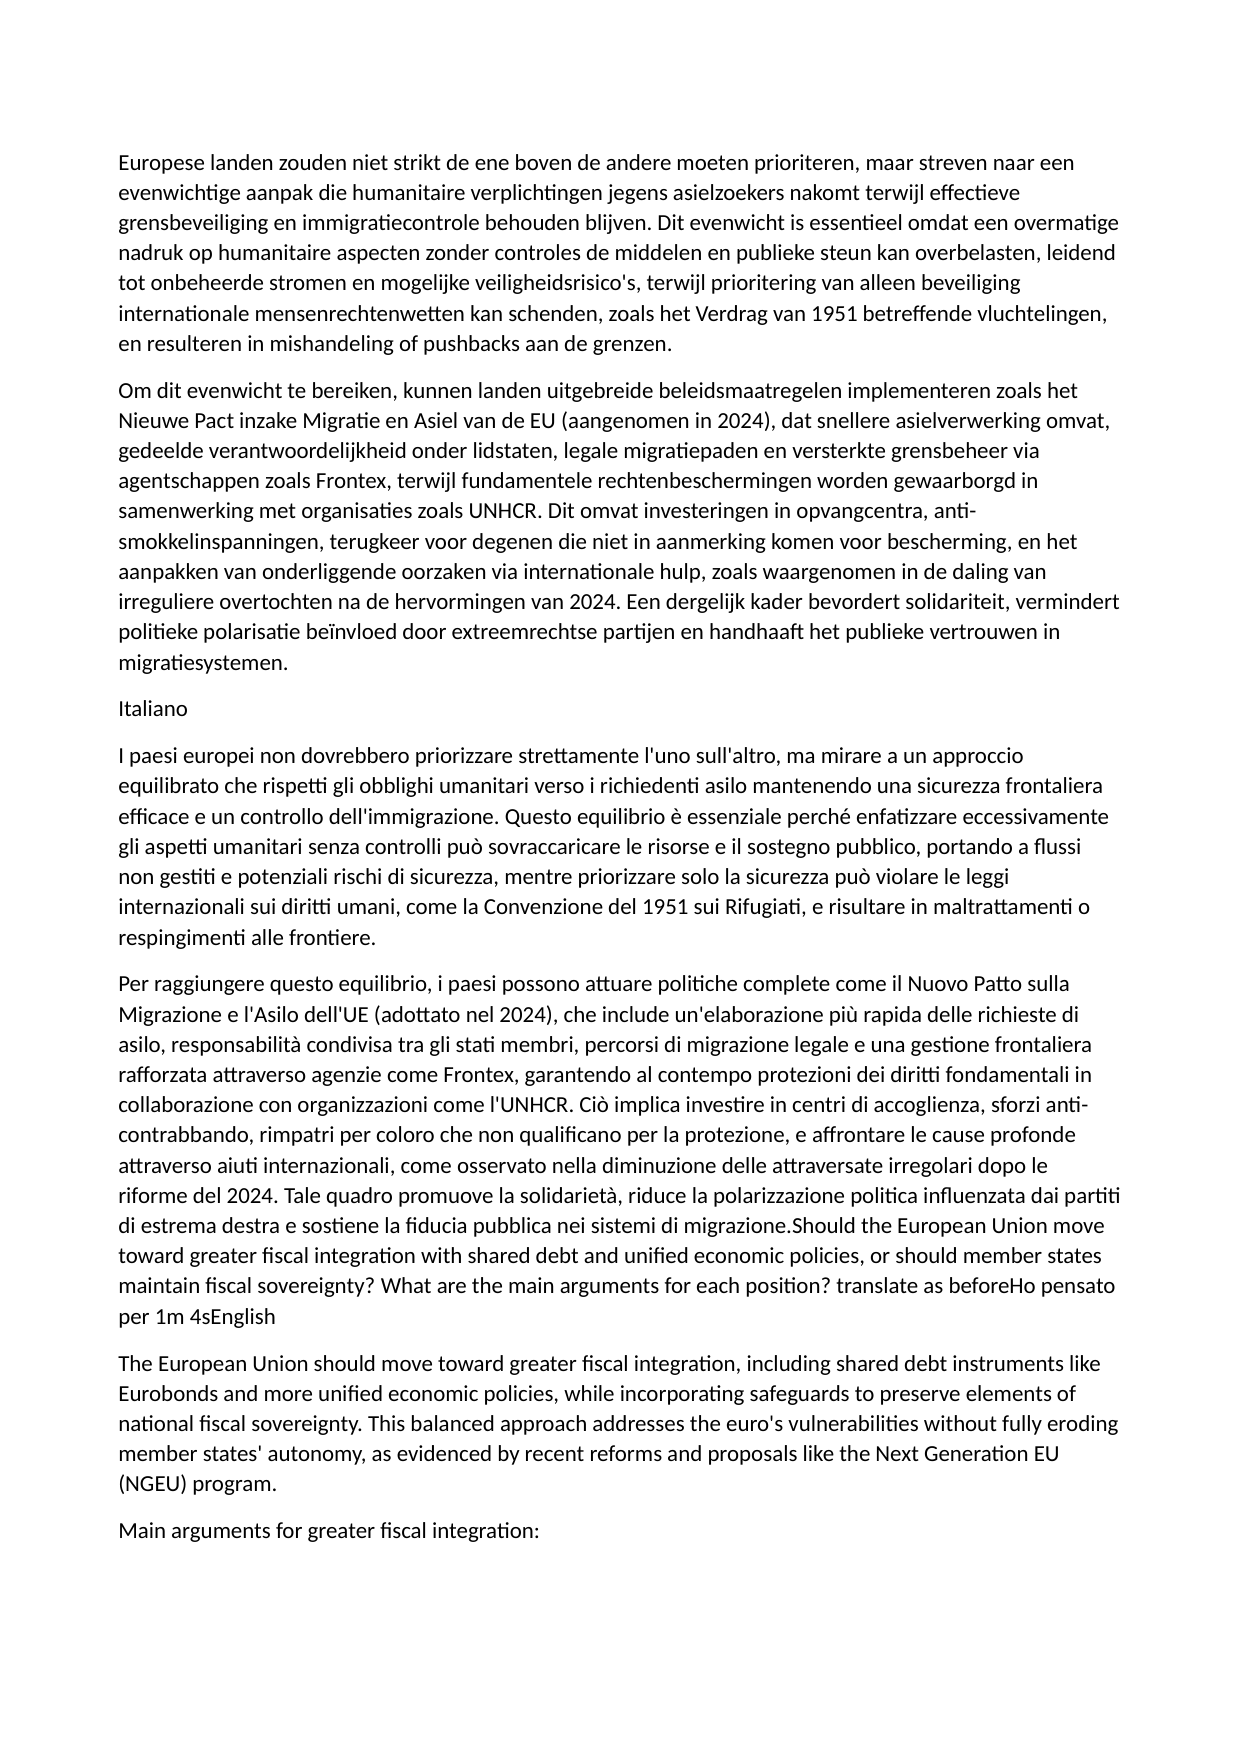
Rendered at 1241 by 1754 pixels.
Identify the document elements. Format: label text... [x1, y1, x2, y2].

text Om dit evenwicht te bereiken, kunnen landen uitgebreide beleidsmaatregelen implementeren zoals het Nieuwe Pact inzake Migratie en Asiel van de EU (aangenomen in 2024), dat snellere asielverwerking omvat, gedeelde verantwoordelijkheid onder lidstaten, legale migratiepaden en versterkte grensbeheer via agentschappen zoals Frontex, terwijl fundamentele rechtenbeschermingen worden gewaarborgd in samenwerking met organisaties zoals UNHCR. Dit omvat investeringen in opvangcentra, anti-smokkelinspanningen, terugkeer voor degenen die niet in aanmerking komen voor bescherming, en het aanpakken van onderliggende oorzaken via internationale hulp, zoals waargenomen in de daling van irreguliere overtochten na de hervormingen van 2024. Een dergelijk kader bevordert solidariteit, vermindert politieke polarisatie beïnvloed door extreemrechtse partijen en handhaaft het publieke vertrouwen in migratiesystemen. [118, 376, 1122, 676]
text The European Union should move toward greater fiscal integration, including shared debt instruments like Eurobonds and more unified economic policies, while incorporating safeguards to preserve elements of national fiscal sovereignty. This balanced approach addresses the euro's vulnerabilities without fully eroding member states' autonomy, as evidenced by recent reforms and proposals like the Next Generation EU (NGEU) program. [118, 1349, 1122, 1497]
text Main arguments for greater fiscal integration: [118, 1516, 1122, 1544]
text Europese landen zouden niet strikt de ene boven de andere moeten prioriteren, maar streven naar een evenwichtige aanpak die humanitaire verplichtingen jegens asielzoekers nakomt terwijl effectieve grensbeveiliging en immigratiecontrole behouden blijven. Dit evenwicht is essentieel omdat een overmatige nadruk op humanitaire aspecten zonder controles de middelen en publieke steun kan overbelasten, leidend tot onbeheerde stromen en mogelijke veiligheidsrisico's, terwijl prioritering van alleen beveiliging internationale mensenrechtenwetten kan schenden, zoals het Verdrag van 1951 betreffende vluchtelingen, en resulteren in mishandeling of pushbacks aan de grenzen. [118, 148, 1122, 357]
text I paesi europei non dovrebbero priorizzare strettamente l'uno sull'altro, ma mirare a un approccio equilibrato che rispetti gli obblighi umanitari verso i richiedenti asilo mantenendo una sicurezza frontaliera efficace e un controllo dell'immigrazione. Questo equilibrio è essenziale perché enfatizzare eccessivamente gli aspetti umanitari senza controlli può sovraccaricare le risorse e il sostegno pubblico, portando a flussi non gestiti e potenziali rischi di sicurezza, mentre priorizzare solo la sicurezza può violare le leggi internazionali sui diritti umani, come la Convenzione del 1951 sui Rifugiati, e risultare in maltrattamenti o respingimenti alle frontiere. [118, 741, 1122, 951]
text Per raggiungere questo equilibrio, i paesi possono attuare politiche complete come il Nuovo Patto sulla Migrazione e l'Asilo dell'UE (adottato nel 2024), che include un'elaborazione più rapida delle richieste di asilo, responsabilità condivisa tra gli stati membri, percorsi di migrazione legale e una gestione frontaliera rafforzata attraverso agenzie come Frontex, garantendo al contempo protezioni dei diritti fondamentali in collaborazione con organizzazioni come l'UNHCR. Ciò implica investire in centri di accoglienza, sforzi anti-contrabbando, rimpatri per coloro che non qualificano per la protezione, e affrontare le cause profonde attraverso aiuti internazionali, come osservato nella diminuzione delle attraversate irregolari dopo le riforme del 2024. Tale quadro promuove la solidarietà, riduce la polarizzazione politica influenzata dai partiti di estrema destra e sostiene la fiducia pubblica nei sistemi di migrazione.Should the European Union move toward greater fiscal integration with shared debt and unified economic policies, or should member states maintain fiscal sovereignty? What are the main arguments for each position? translate as beforeHo pensato per 1m 4sEnglish [118, 969, 1122, 1330]
text Italiano [118, 694, 1122, 722]
